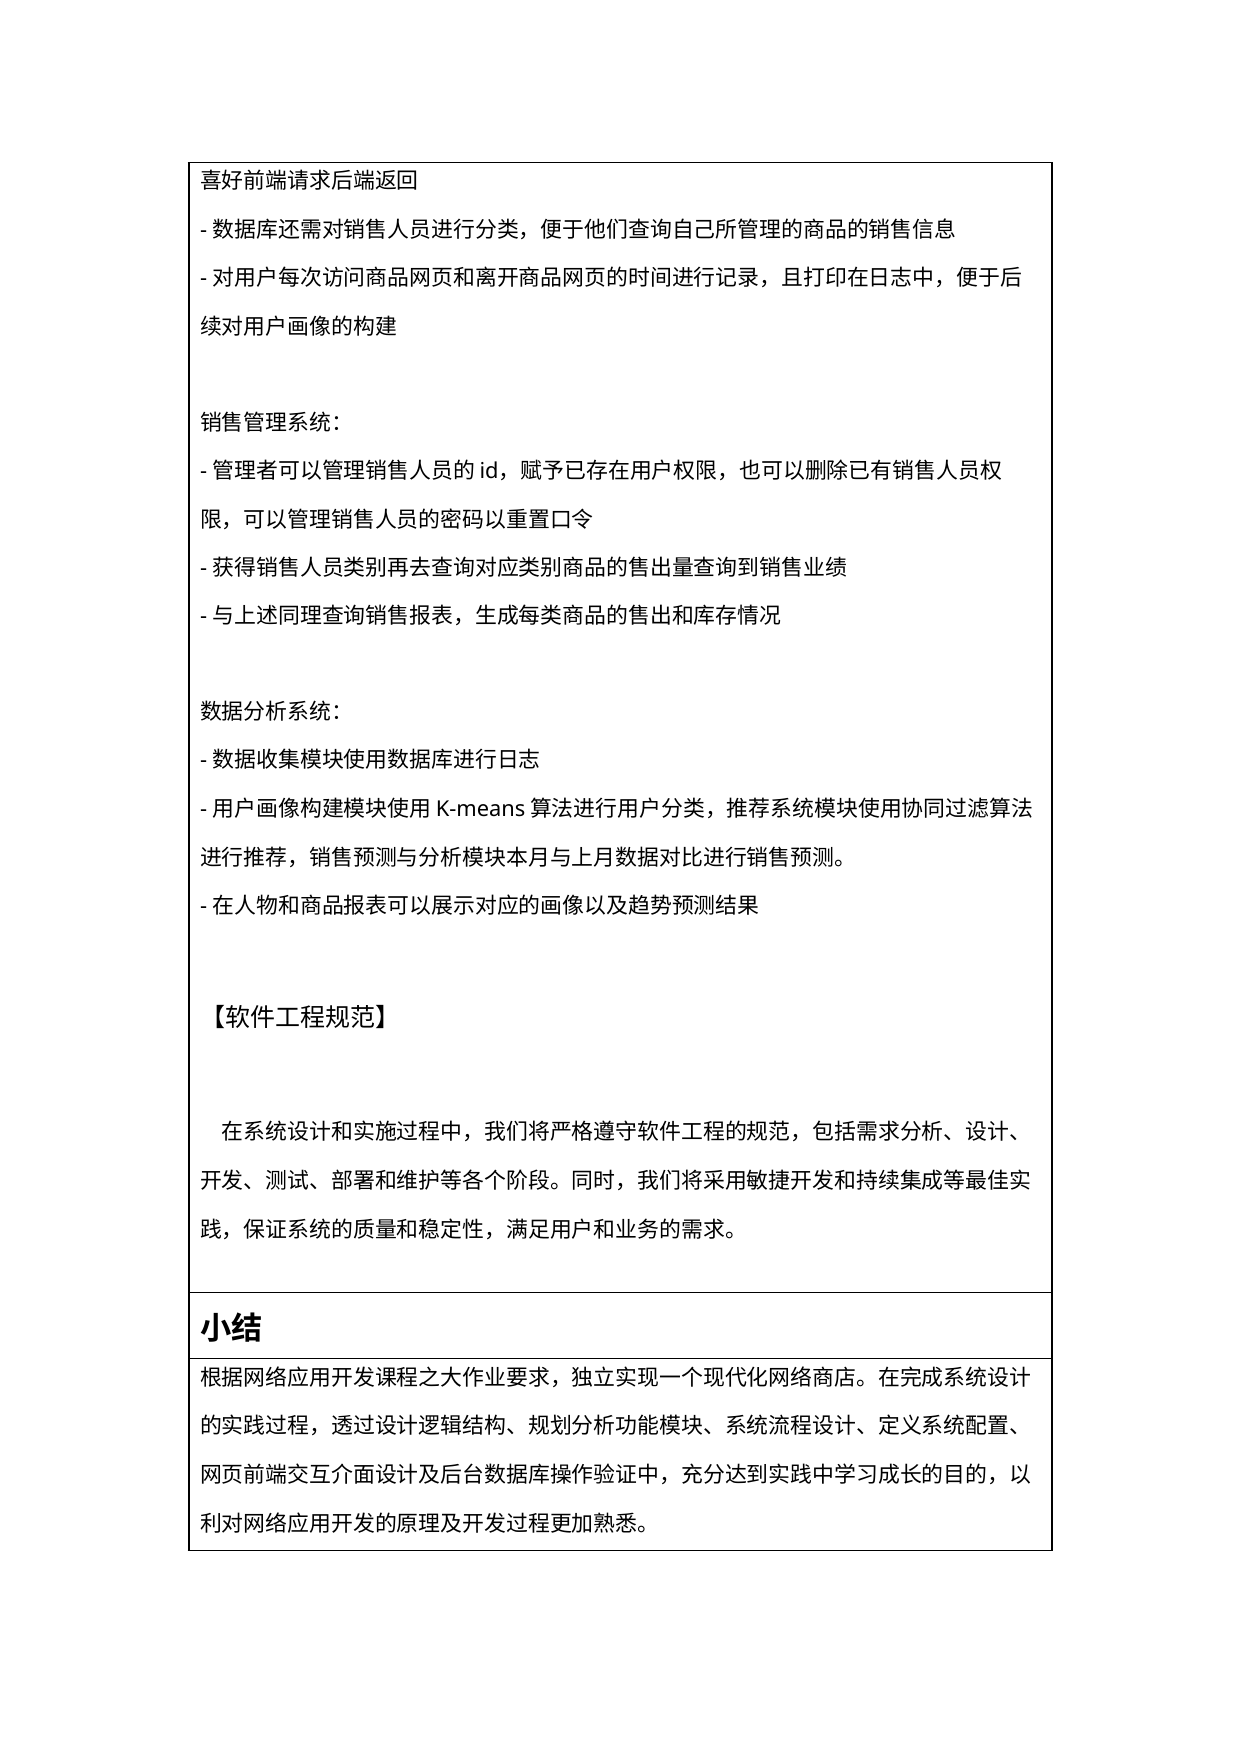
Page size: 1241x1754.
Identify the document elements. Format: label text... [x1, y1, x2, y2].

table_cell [190, 163, 1051, 1292]
table_cell 小结 [190, 1293, 1051, 1358]
table_cell 根据⽹络应⽤开发课程之⼤作业要求，独⽴实现⼀个现代化⽹络商店。在完成系统设计的实践过程，透过设计逻辑结构、规划分析功能模块、系统流程设计、定义系统配置、⽹页前端交互介⾯设计及后台数据库操作验证中，充分达到实践中学习成长的⽬的，以利对⽹络应⽤开发的原理及开发过程更加熟悉。 [190, 1359, 1051, 1550]
